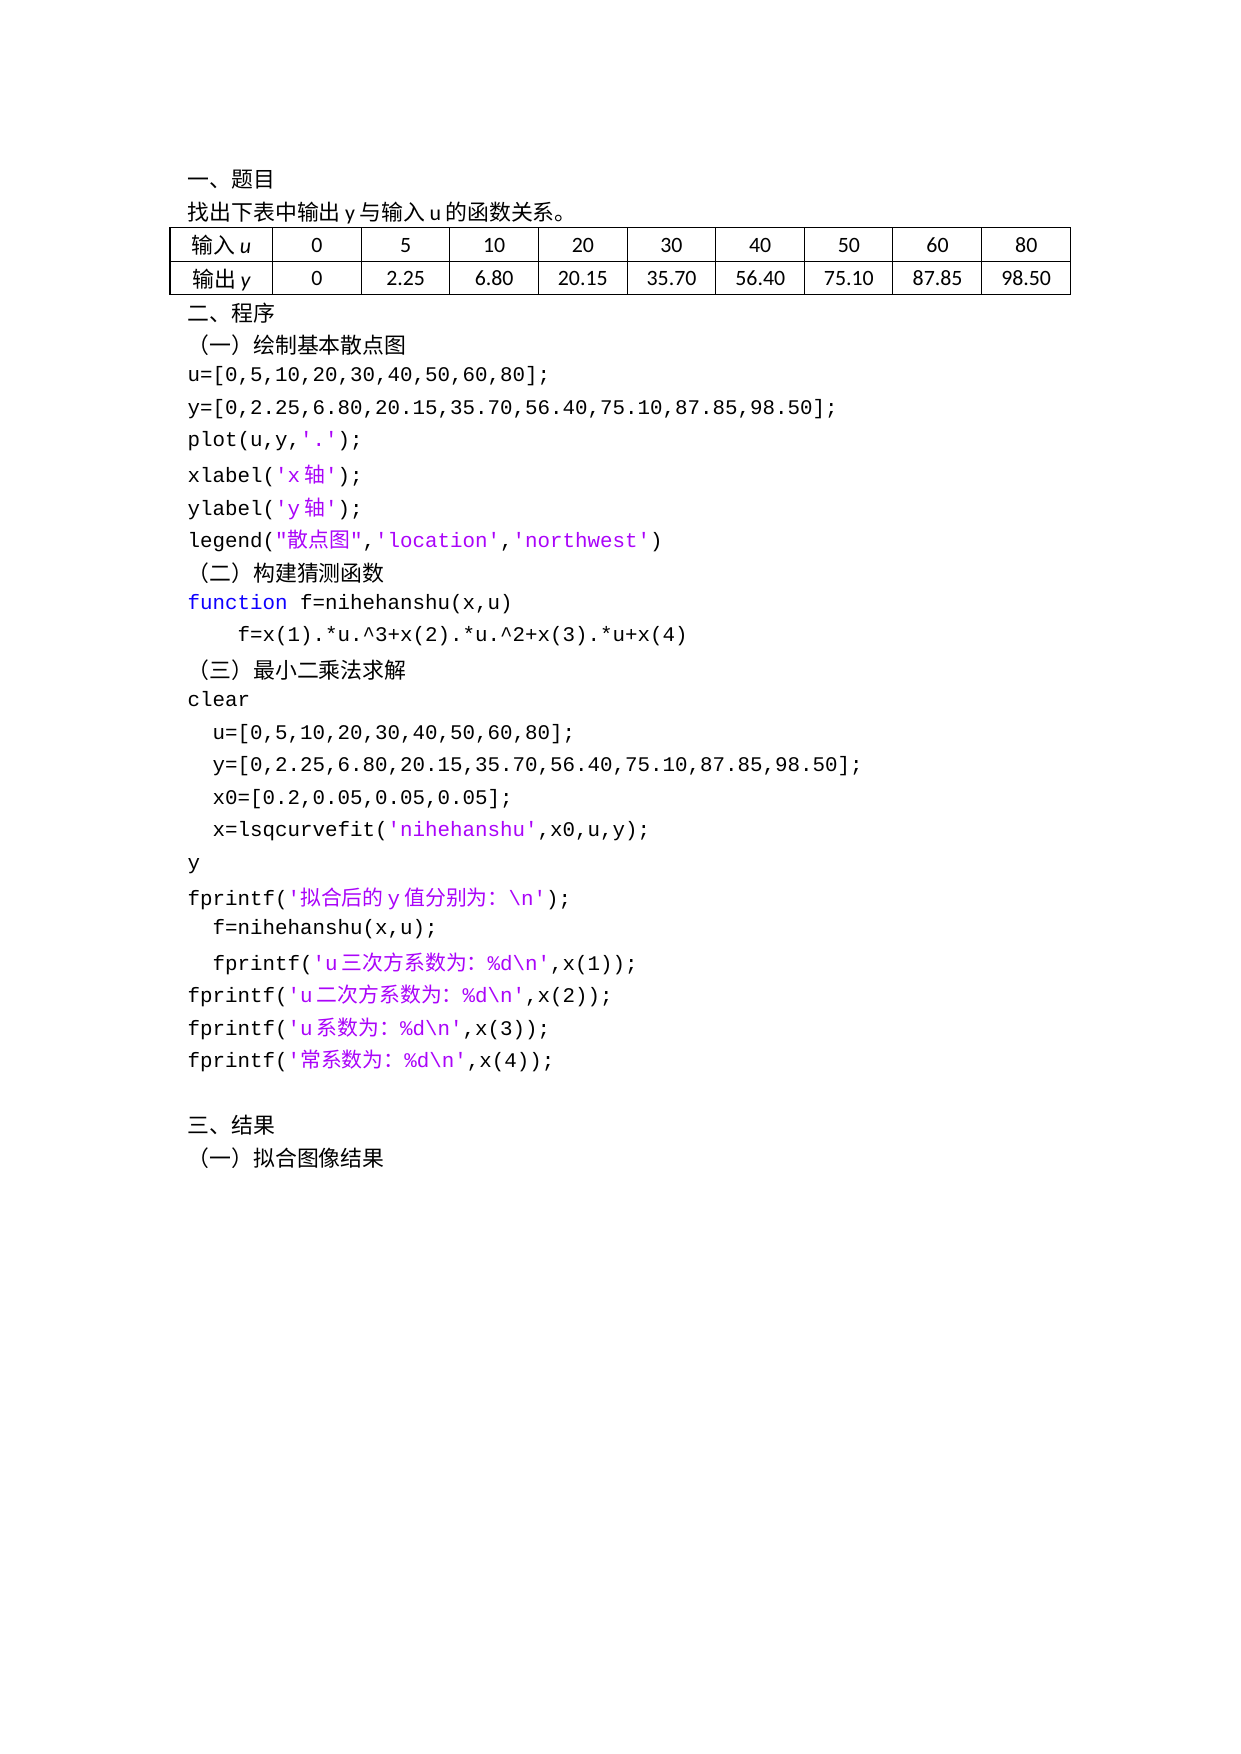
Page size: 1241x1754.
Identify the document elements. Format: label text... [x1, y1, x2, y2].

list （一）拟合图像结果 [187, 1140, 1053, 1173]
table_header 输入u [171, 228, 272, 261]
table_cell 输出y [171, 262, 272, 294]
table_header 5 [362, 228, 449, 261]
text fprintf('u系数为：%d\n',x(3)); [187, 1010, 1053, 1043]
text u=[0,5,10,20,30,40,50,60,80]; [187, 360, 1053, 393]
table_header 60 [893, 228, 981, 261]
list 构建猜测函数 [187, 555, 1053, 588]
table_cell 2.25 [362, 262, 449, 294]
list 程序 [187, 295, 1053, 328]
text y [187, 848, 1053, 880]
table_cell 87.85 [893, 262, 981, 294]
table_header 20 [539, 228, 627, 261]
table_cell 6.80 [450, 262, 538, 294]
text y=[0,2.25,6.80,20.15,35.70,56.40,75.10,87.85,98.50]; [187, 750, 1053, 783]
text fprintf('u二次方系数为：%d\n',x(2)); [187, 978, 1053, 1010]
text u=[0,5,10,20,30,40,50,60,80]; [187, 718, 1053, 750]
table_cell 20.15 [539, 262, 627, 294]
list 结果 [187, 1108, 1053, 1140]
table_header 40 [716, 228, 804, 261]
table_header 50 [805, 228, 892, 261]
text x0=[0.2,0.05,0.05,0.05]; [187, 783, 1053, 815]
text plot(u,y,'.'); [187, 425, 1053, 458]
text clear [187, 685, 1053, 718]
text y=[0,2.25,6.80,20.15,35.70,56.40,75.10,87.85,98.50]; [187, 393, 1053, 425]
table_header 80 [982, 228, 1070, 261]
table_header 30 [628, 228, 715, 261]
table_cell 56.40 [716, 262, 804, 294]
text fprintf('拟合后的y值分别为：\n'); [187, 880, 1053, 913]
table_cell 0 [273, 262, 361, 294]
text xlabel('x轴'); [187, 458, 1053, 490]
text f=nihehanshu(x,u); [187, 913, 1053, 945]
list 题目 [187, 162, 1053, 194]
table_cell 98.50 [982, 262, 1070, 294]
table_cell 75.10 [805, 262, 892, 294]
table_header 0 [273, 228, 361, 261]
text function f=nihehanshu(x,u) [187, 588, 1053, 620]
text f=x(1).*u.^3+x(2).*u.^2+x(3).*u+x(4) [187, 620, 1053, 653]
text 找出下表中输出y与输入u的函数关系。 [187, 194, 1053, 227]
text x=lsqcurvefit('nihehanshu',x0,u,y); [187, 815, 1053, 848]
list （一）绘制基本散点图 [187, 328, 1053, 360]
table_cell 35.70 [628, 262, 715, 294]
list 最小二乘法求解 [187, 653, 1053, 685]
table_header 10 [450, 228, 538, 261]
text legend("散点图",'location','northwest') [187, 523, 1053, 555]
text fprintf('常系数为：%d\n',x(4)); [187, 1043, 1053, 1075]
text fprintf('u三次方系数为：%d\n',x(1)); [187, 945, 1053, 978]
text ylabel('y轴'); [187, 490, 1053, 523]
